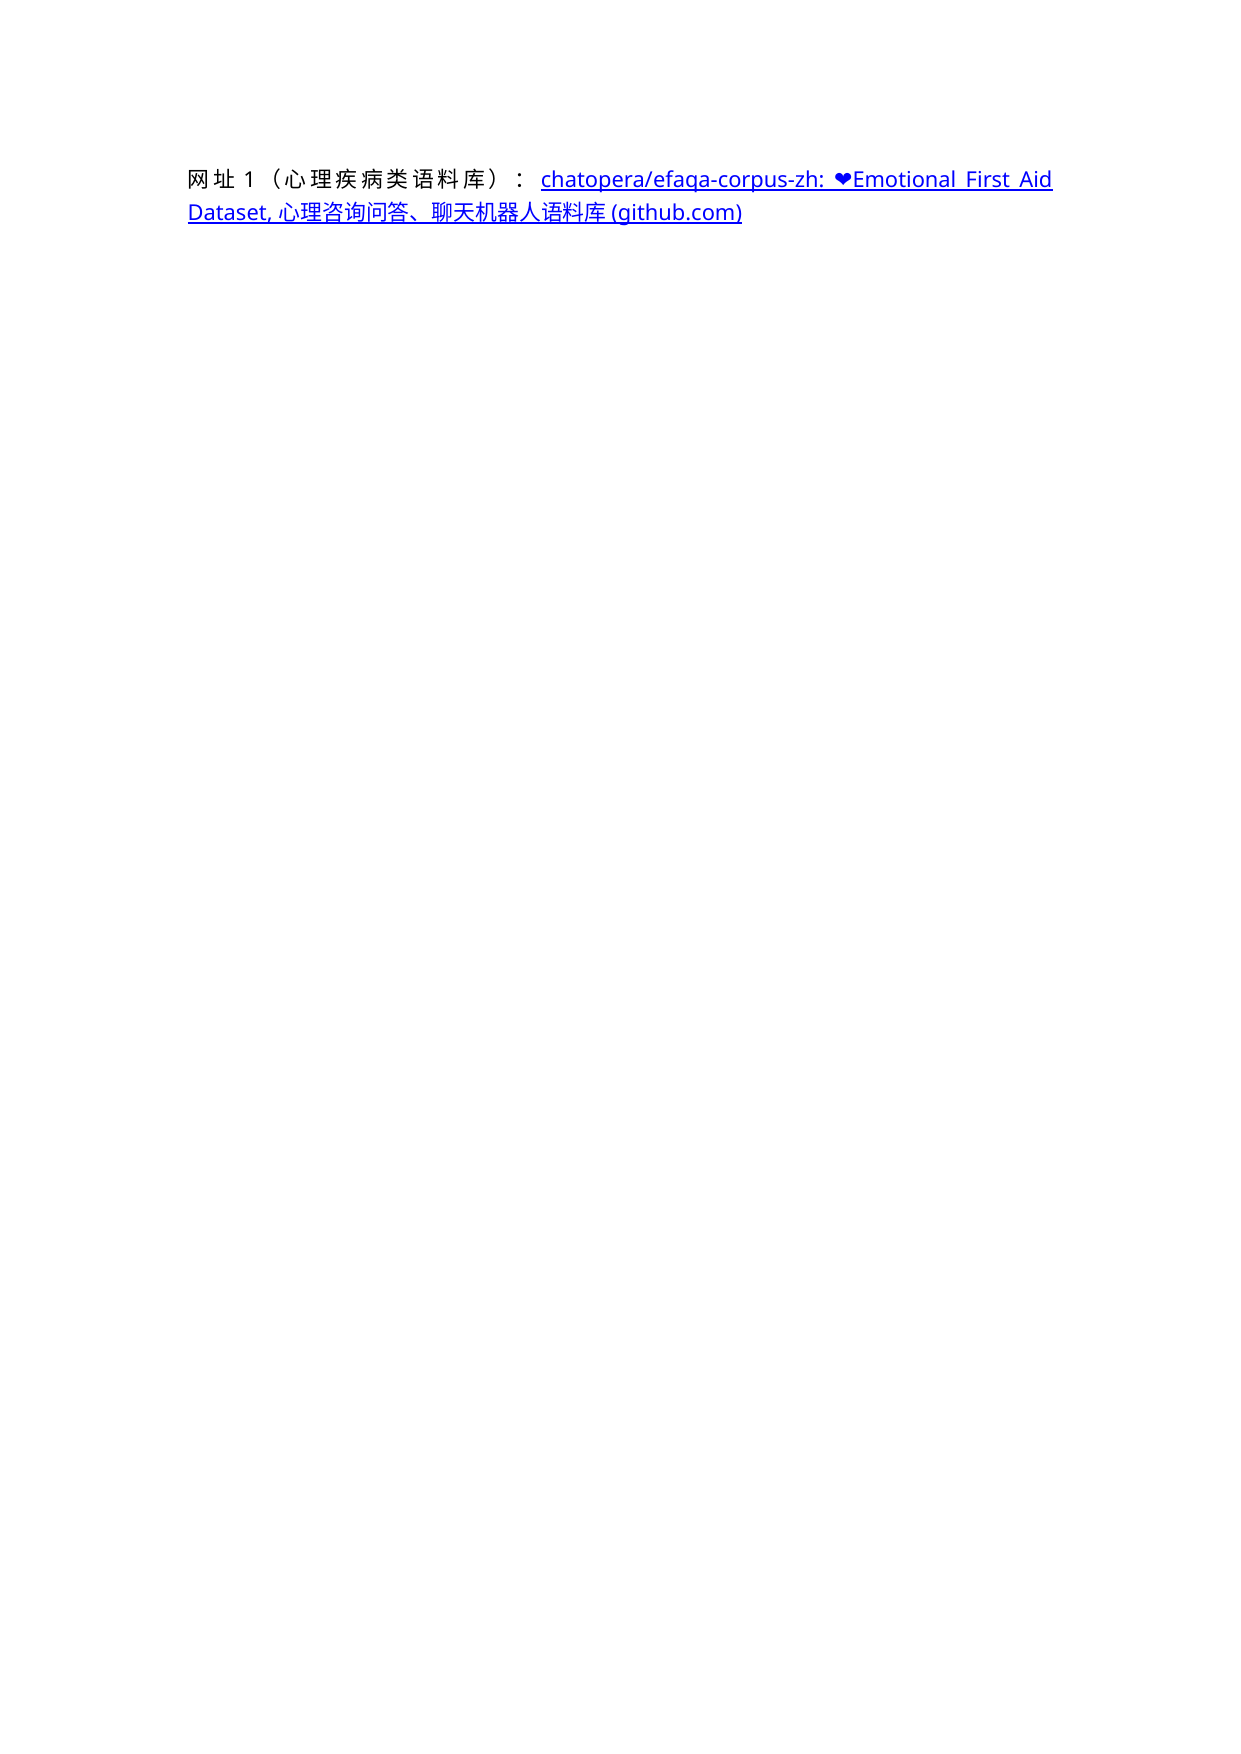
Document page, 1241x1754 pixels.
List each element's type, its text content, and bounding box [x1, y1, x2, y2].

text 网址1（心理疾病类语料库）：chatopera/efaqa-corpus-zh: ❤️Emotional First Aid Dataset, 心理咨询问答、聊天机器人语料库 (github.com) [187, 162, 1053, 227]
